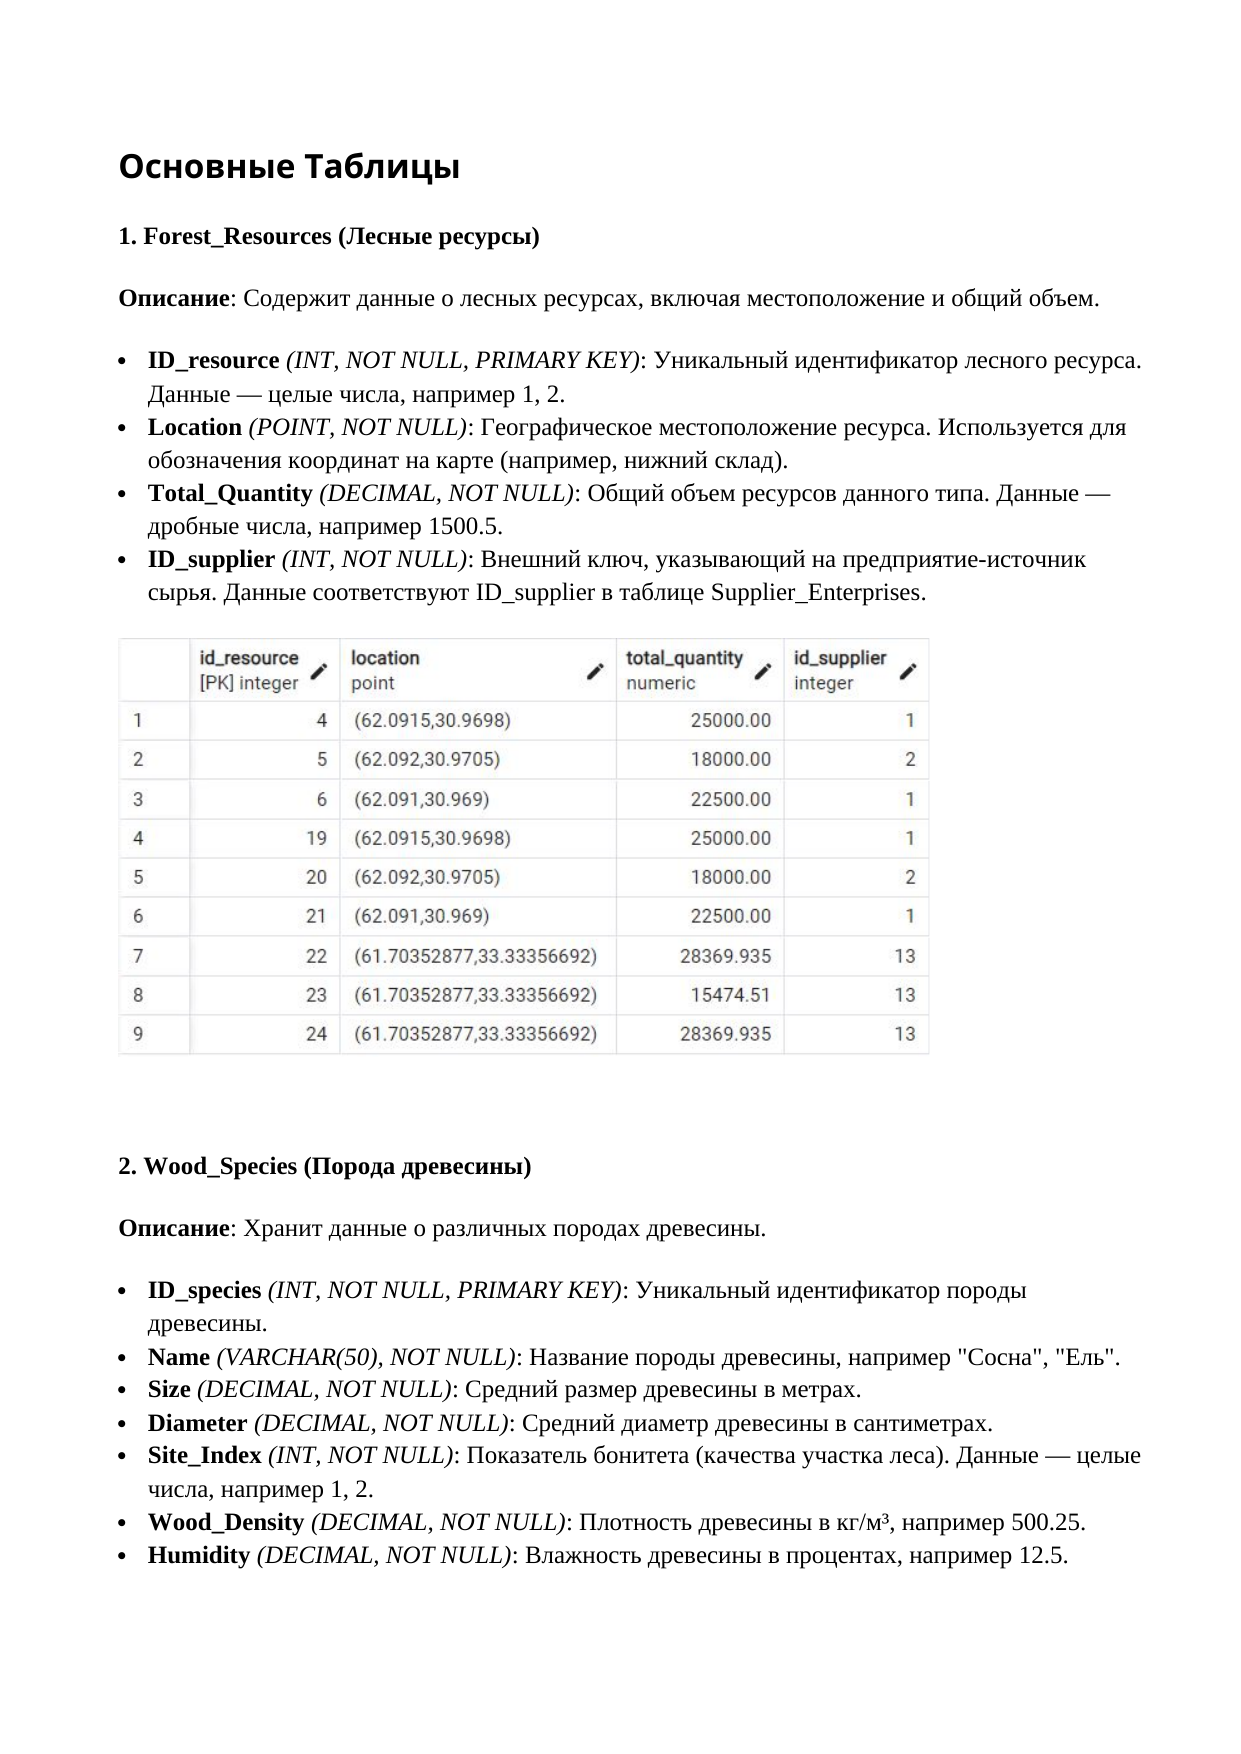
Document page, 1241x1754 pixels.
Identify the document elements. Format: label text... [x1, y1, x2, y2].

subtitle 1. Forest_Resources (Лесные ресурсы) [118, 221, 1152, 250]
list Name (VARCHAR(50), NOT NULL): Название породы древесины, например "Сосна", "Ель". [118, 1342, 1152, 1370]
list Site_Index (INT, NOT NULL): Показатель бонитета (качества участка леса). Данные — целые числа, например 1, 2. [118, 1441, 1152, 1502]
list ID_resource (INT, NOT NULL, PRIMARY KEY): Уникальный идентификатор лесного ресурса. Данные — целые числа, например 1, 2. [118, 346, 1152, 407]
text Описание: Хранит данные о различных породах древесины. [118, 1213, 1152, 1242]
list Wood_Density (DECIMAL, NOT NULL): Плотность древесины в кг/м³, например 500.25. [118, 1507, 1152, 1535]
text Описание: Содержит данные о лесных ресурсах, включая местоположение и общий объем. [118, 283, 1152, 312]
list Location (POINT, NOT NULL): Географическое местоположение ресурса. Используется для обозначения координат на карте (например, нижний склад). [118, 412, 1152, 473]
list ID_species (INT, NOT NULL, PRIMARY KEY): Уникальный идентификатор породы древесины. [118, 1276, 1152, 1337]
list Size (DECIMAL, NOT NULL): Средний размер древесины в метрах. [118, 1374, 1152, 1403]
subtitle 2. Wood_Species (Порода древесины) [118, 1151, 1152, 1180]
subtitle Основные Таблицы [118, 143, 1152, 188]
list Humidity (DECIMAL, NOT NULL): Влажность древесины в процентах, например 12.5. [118, 1540, 1152, 1568]
list Diameter (DECIMAL, NOT NULL): Средний диаметр древесины в сантиметрах. [118, 1408, 1152, 1436]
picture [118, 638, 930, 1057]
list ID_supplier (INT, NOT NULL): Внешний ключ, указывающий на предприятие-источник сырья. Данные соответствуют ID_supplier в таблице Supplier_Enterprises. [118, 544, 1152, 606]
list Total_Quantity (DECIMAL, NOT NULL): Общий объем ресурсов данного типа. Данные — дробные числа, например 1500.5. [118, 478, 1152, 539]
